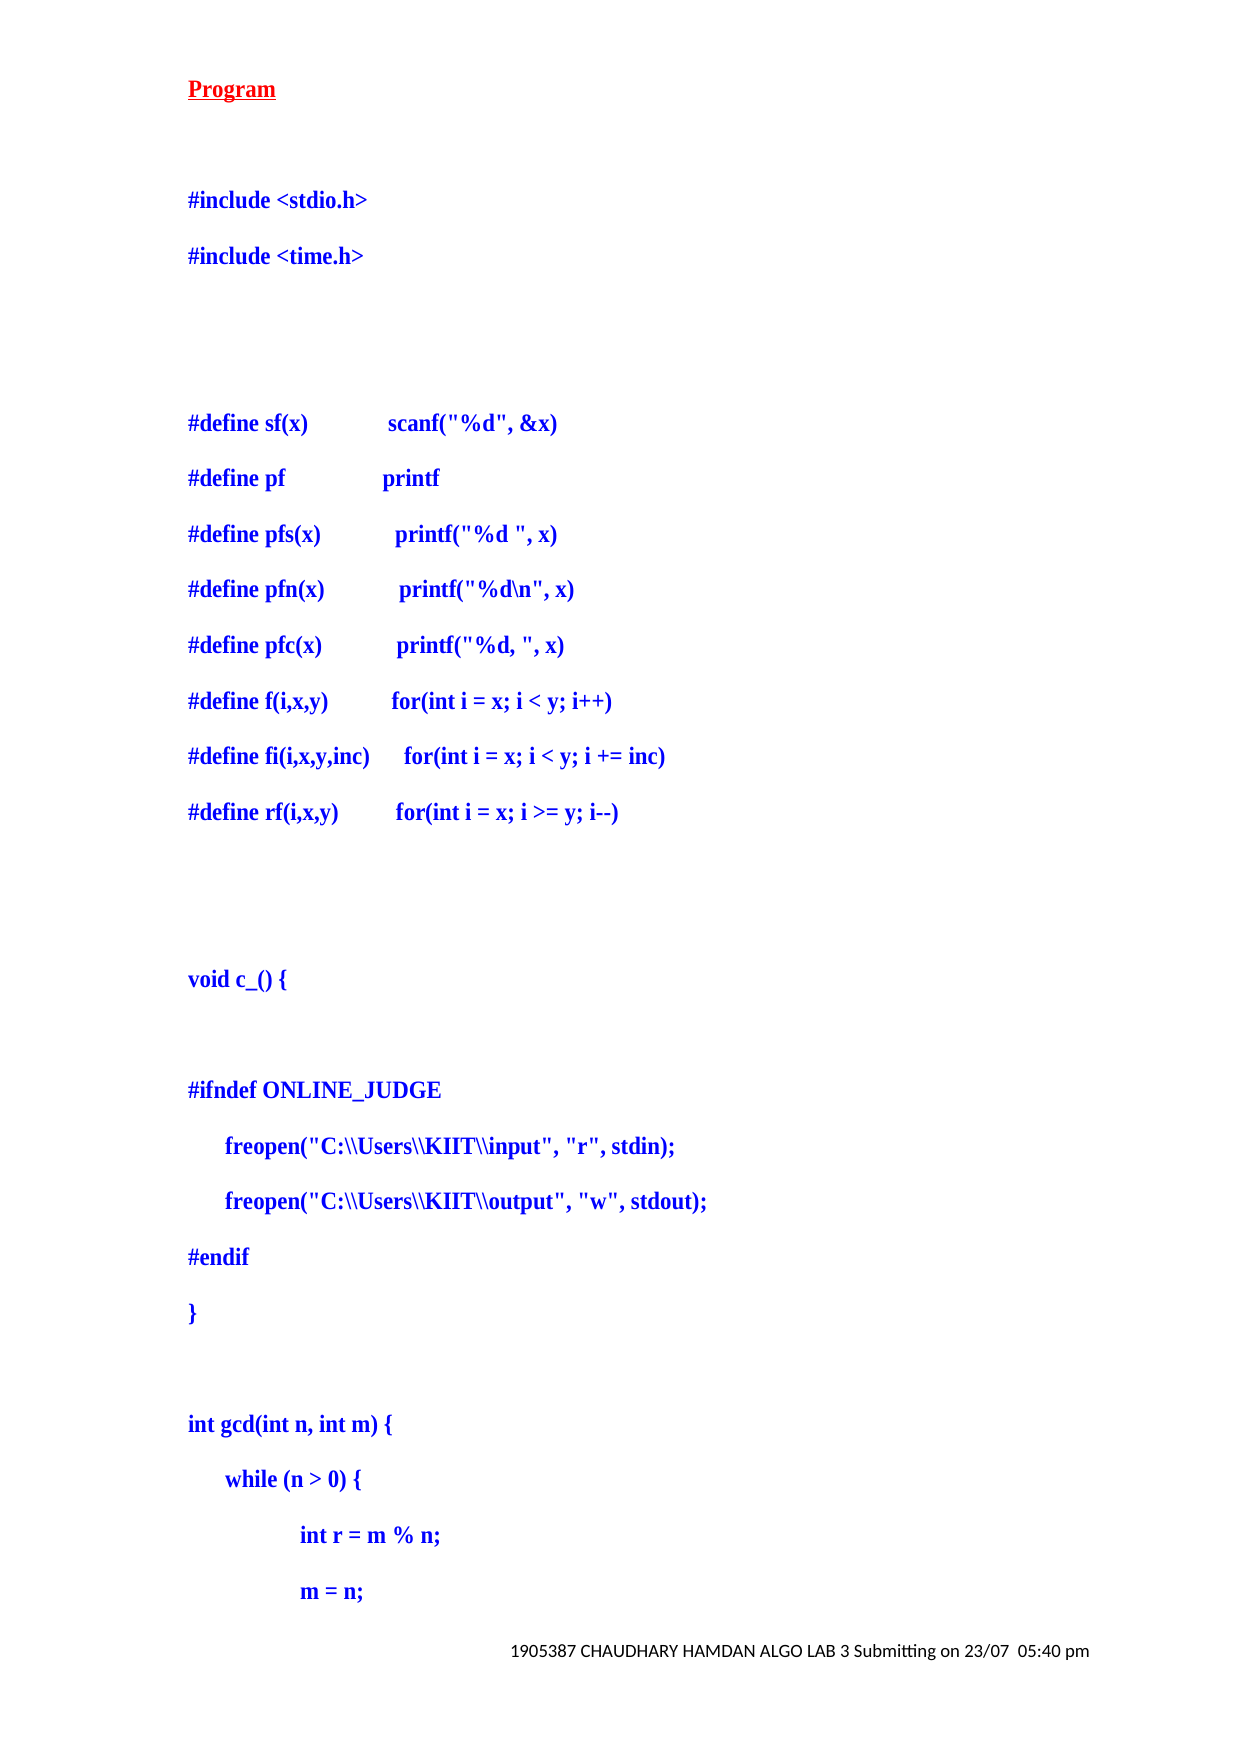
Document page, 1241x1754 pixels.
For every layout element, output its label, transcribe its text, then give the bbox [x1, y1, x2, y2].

text #define pfs(x) printf("%d ", x) [188, 519, 1090, 548]
text } [188, 1298, 1090, 1326]
text #define sf(x) scanf("%d", &x) [188, 408, 1090, 436]
text void c_() { [188, 964, 1090, 993]
text #ifndef ONLINE_JUDGE [188, 1075, 1090, 1104]
text while (n > 0) { [188, 1464, 1090, 1493]
text #define fi(i,x,y,inc) for(int i = x; i < y; i += inc) [188, 741, 1090, 770]
text #include <stdio.h> [188, 185, 1090, 214]
text #define pfc(x) printf("%d, ", x) [188, 630, 1090, 659]
text #define pfn(x) printf("%d\n", x) [188, 574, 1090, 603]
text m = n; [188, 1576, 1090, 1604]
text #include <time.h> [188, 241, 1090, 269]
text int gcd(int n, int m) { [188, 1409, 1090, 1438]
text #define pf printf [188, 463, 1090, 492]
text freopen("C:\\Users\\KIIT\\input", "r", stdin); [188, 1131, 1090, 1159]
text freopen("C:\\Users\\KIIT\\output", "w", stdout); [188, 1186, 1090, 1215]
text #endif [188, 1242, 1090, 1271]
text Program [188, 74, 1090, 103]
text #define f(i,x,y) for(int i = x; i < y; i++) [188, 686, 1090, 714]
text #define rf(i,x,y) for(int i = x; i >= y; i--) [188, 797, 1090, 826]
text int r = m % n; [188, 1520, 1090, 1549]
